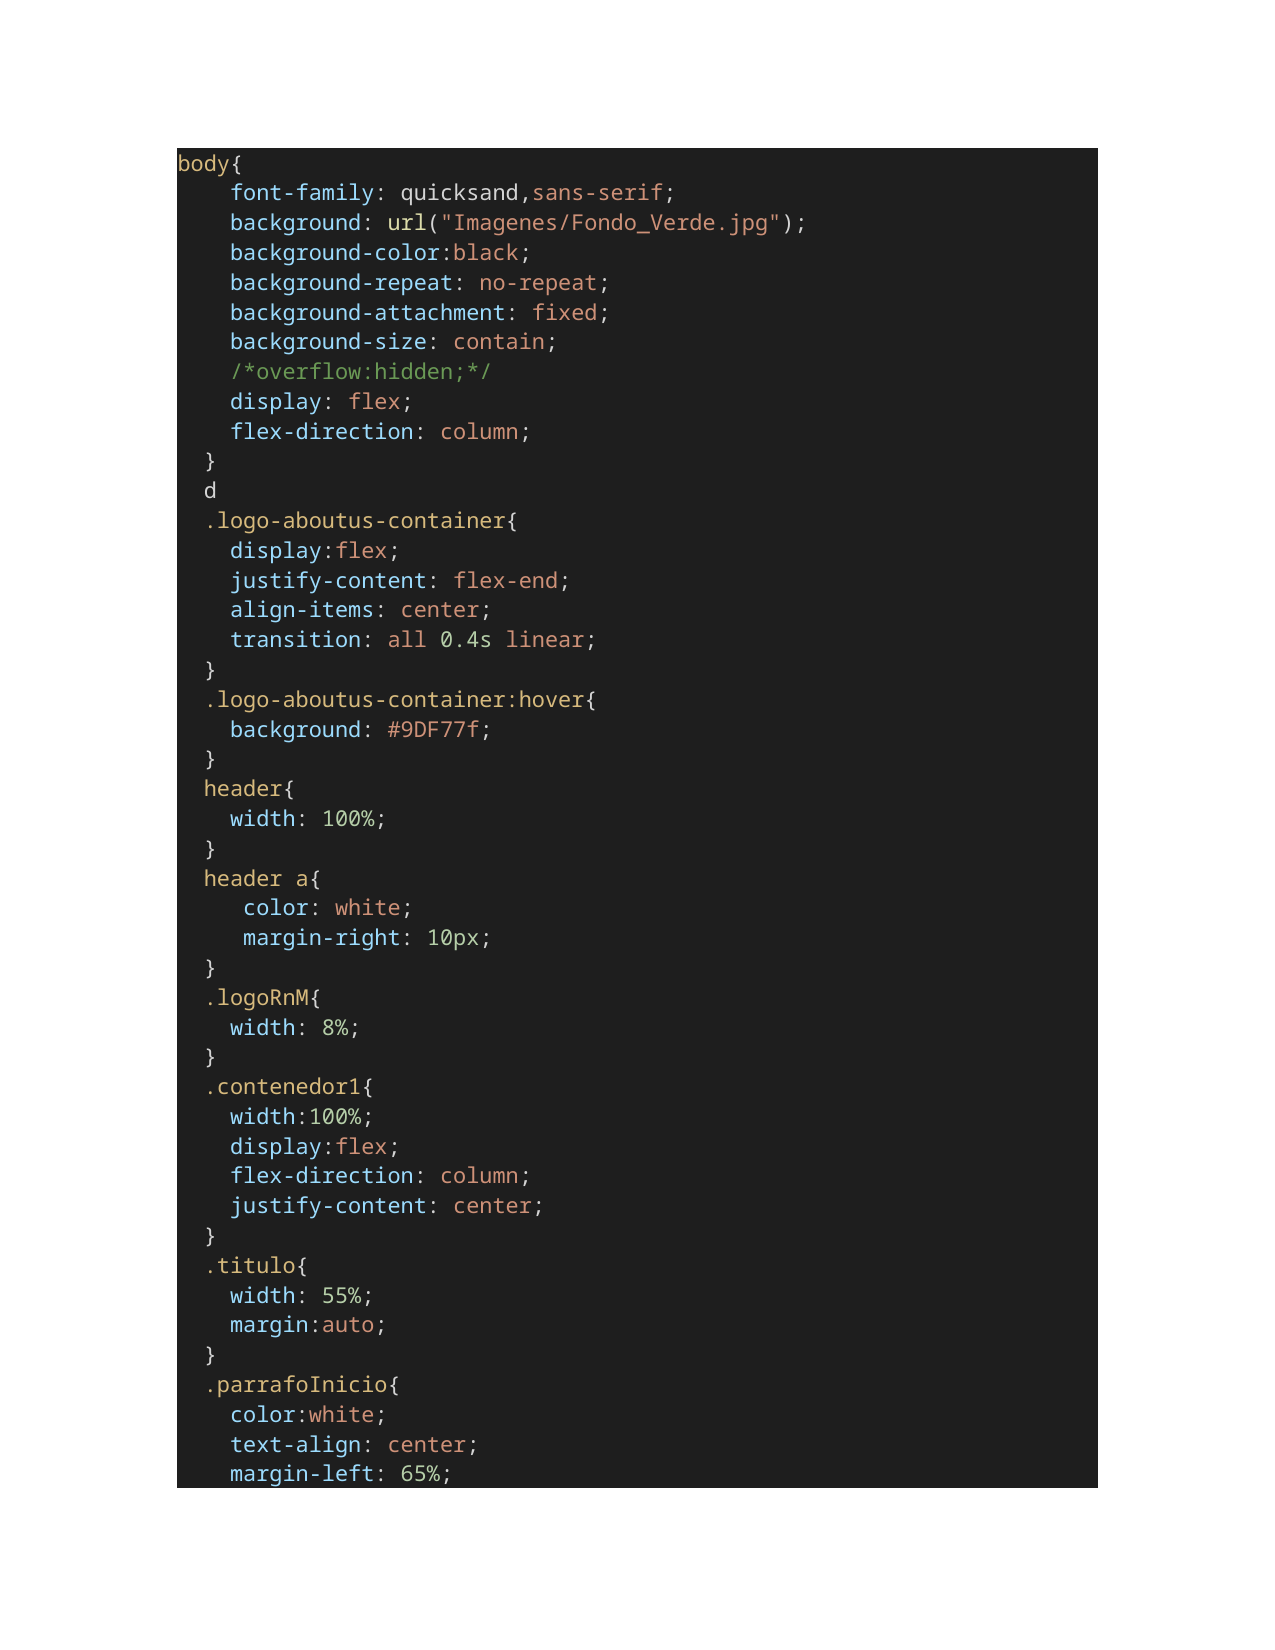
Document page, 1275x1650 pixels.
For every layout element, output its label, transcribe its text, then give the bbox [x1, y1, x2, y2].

text .logo-aboutus-container{ [177, 505, 1098, 535]
text } [177, 743, 1098, 773]
text transition: all 0.4s linear; [177, 624, 1098, 654]
text } [177, 833, 1098, 863]
text background-repeat: no-repeat; [177, 267, 1098, 297]
text header{ [177, 773, 1098, 803]
text .parrafoInicio{ [177, 1369, 1098, 1399]
text width: 8%; [177, 1012, 1098, 1041]
text background-size: contain; [177, 326, 1098, 356]
text justify-content: flex-end; [177, 565, 1098, 594]
text display:flex; [177, 1131, 1098, 1161]
text .titulo{ [177, 1250, 1098, 1280]
text text-align: center; [177, 1429, 1098, 1458]
text margin-right: 10px; [177, 922, 1098, 952]
text display: flex; [177, 386, 1098, 416]
text background: #9DF77f; [177, 714, 1098, 743]
text .contenedor1{ [177, 1071, 1098, 1101]
text } [177, 1339, 1098, 1369]
text color: white; [177, 892, 1098, 922]
text .logoRnM{ [177, 982, 1098, 1012]
text margin:auto; [177, 1309, 1098, 1339]
text flex-direction: column; [177, 1161, 1098, 1190]
text background: url("Imagenes/Fondo_Verde.jpg"); [177, 207, 1098, 237]
text background-color:black; [177, 237, 1098, 267]
text font-family: quicksand,sans-serif; [177, 177, 1098, 207]
text width:100%; [177, 1101, 1098, 1131]
text color:white; [177, 1399, 1098, 1429]
text justify-content: center; [177, 1190, 1098, 1220]
text } [177, 1041, 1098, 1071]
text } [177, 446, 1098, 475]
text .logo-aboutus-container:hover{ [177, 684, 1098, 714]
text background-attachment: fixed; [177, 297, 1098, 326]
text width: 55%; [177, 1280, 1098, 1309]
text } [177, 952, 1098, 982]
text margin-left: 65%; [177, 1458, 1098, 1488]
text width: 100%; [177, 803, 1098, 833]
text body{ [177, 148, 1098, 177]
text } [177, 1220, 1098, 1250]
text display:flex; [177, 535, 1098, 565]
text d [177, 475, 1098, 505]
text } [177, 654, 1098, 684]
text flex-direction: column; [177, 416, 1098, 446]
text /*overflow:hidden;*/ [177, 356, 1098, 386]
text header a{ [177, 863, 1098, 892]
text align-items: center; [177, 594, 1098, 624]
